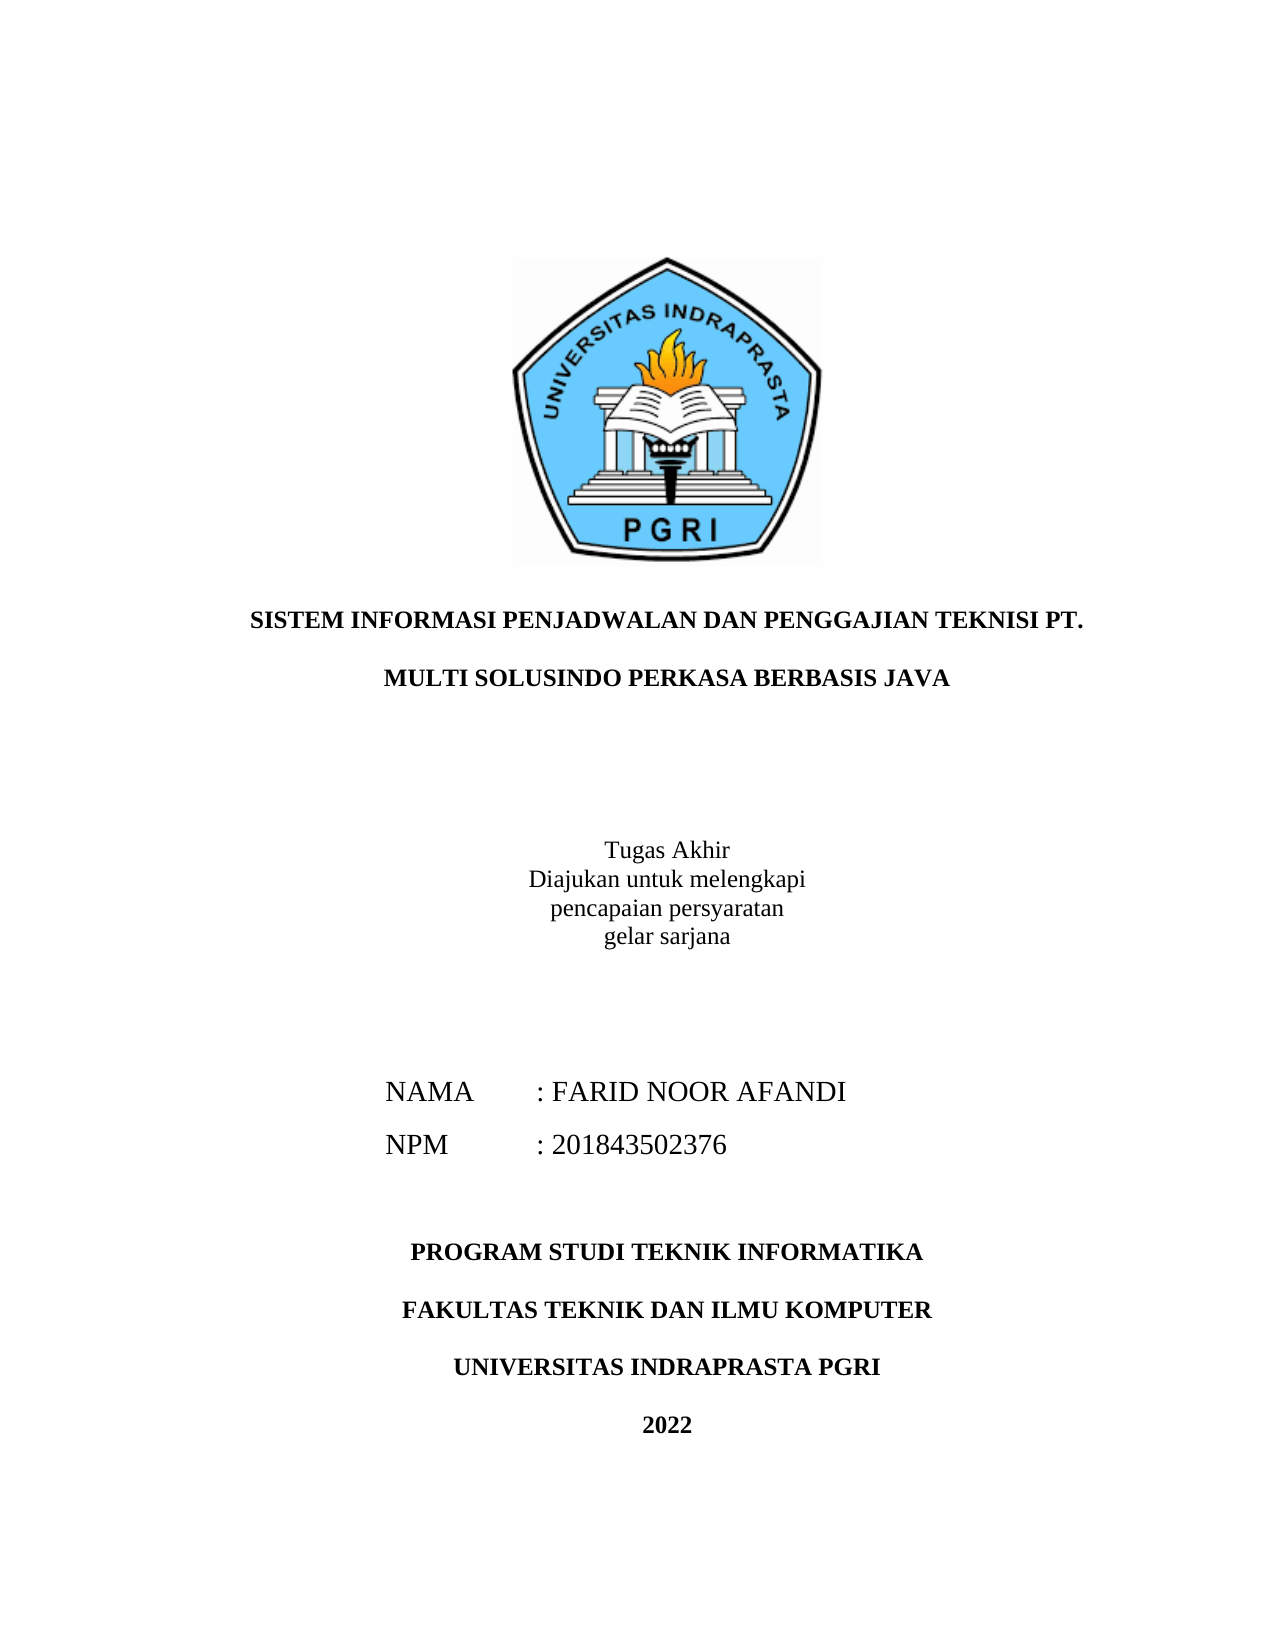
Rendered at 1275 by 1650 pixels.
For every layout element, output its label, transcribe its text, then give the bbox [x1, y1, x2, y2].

text UNIVERSITAS INDRAPRASTA PGRI [236, 1352, 1098, 1381]
text 2022 [236, 1410, 1098, 1439]
text NAMA : FARID NOOR AFANDI [310, 1074, 1098, 1108]
text NPM : 201843502376 [310, 1127, 1098, 1161]
text SISTEM INFORMASI PENJADWALAN DAN PENGGAJIAN TEKNISI PT. MULTI SOLUSINDO PERKASA BERBASIS JAVA [236, 605, 1098, 691]
text pencapaian persyaratan [236, 893, 1098, 921]
text Diajukan untuk melengkapi [236, 864, 1098, 893]
text Tugas Akhir [236, 835, 1098, 864]
text gelar sarjana [236, 921, 1098, 950]
text PROGRAM STUDI TEKNIK INFORMATIKA [236, 1237, 1098, 1266]
picture [491, 236, 843, 587]
text FAKULTAS TEKNIK DAN ILMU KOMPUTER [236, 1295, 1098, 1324]
